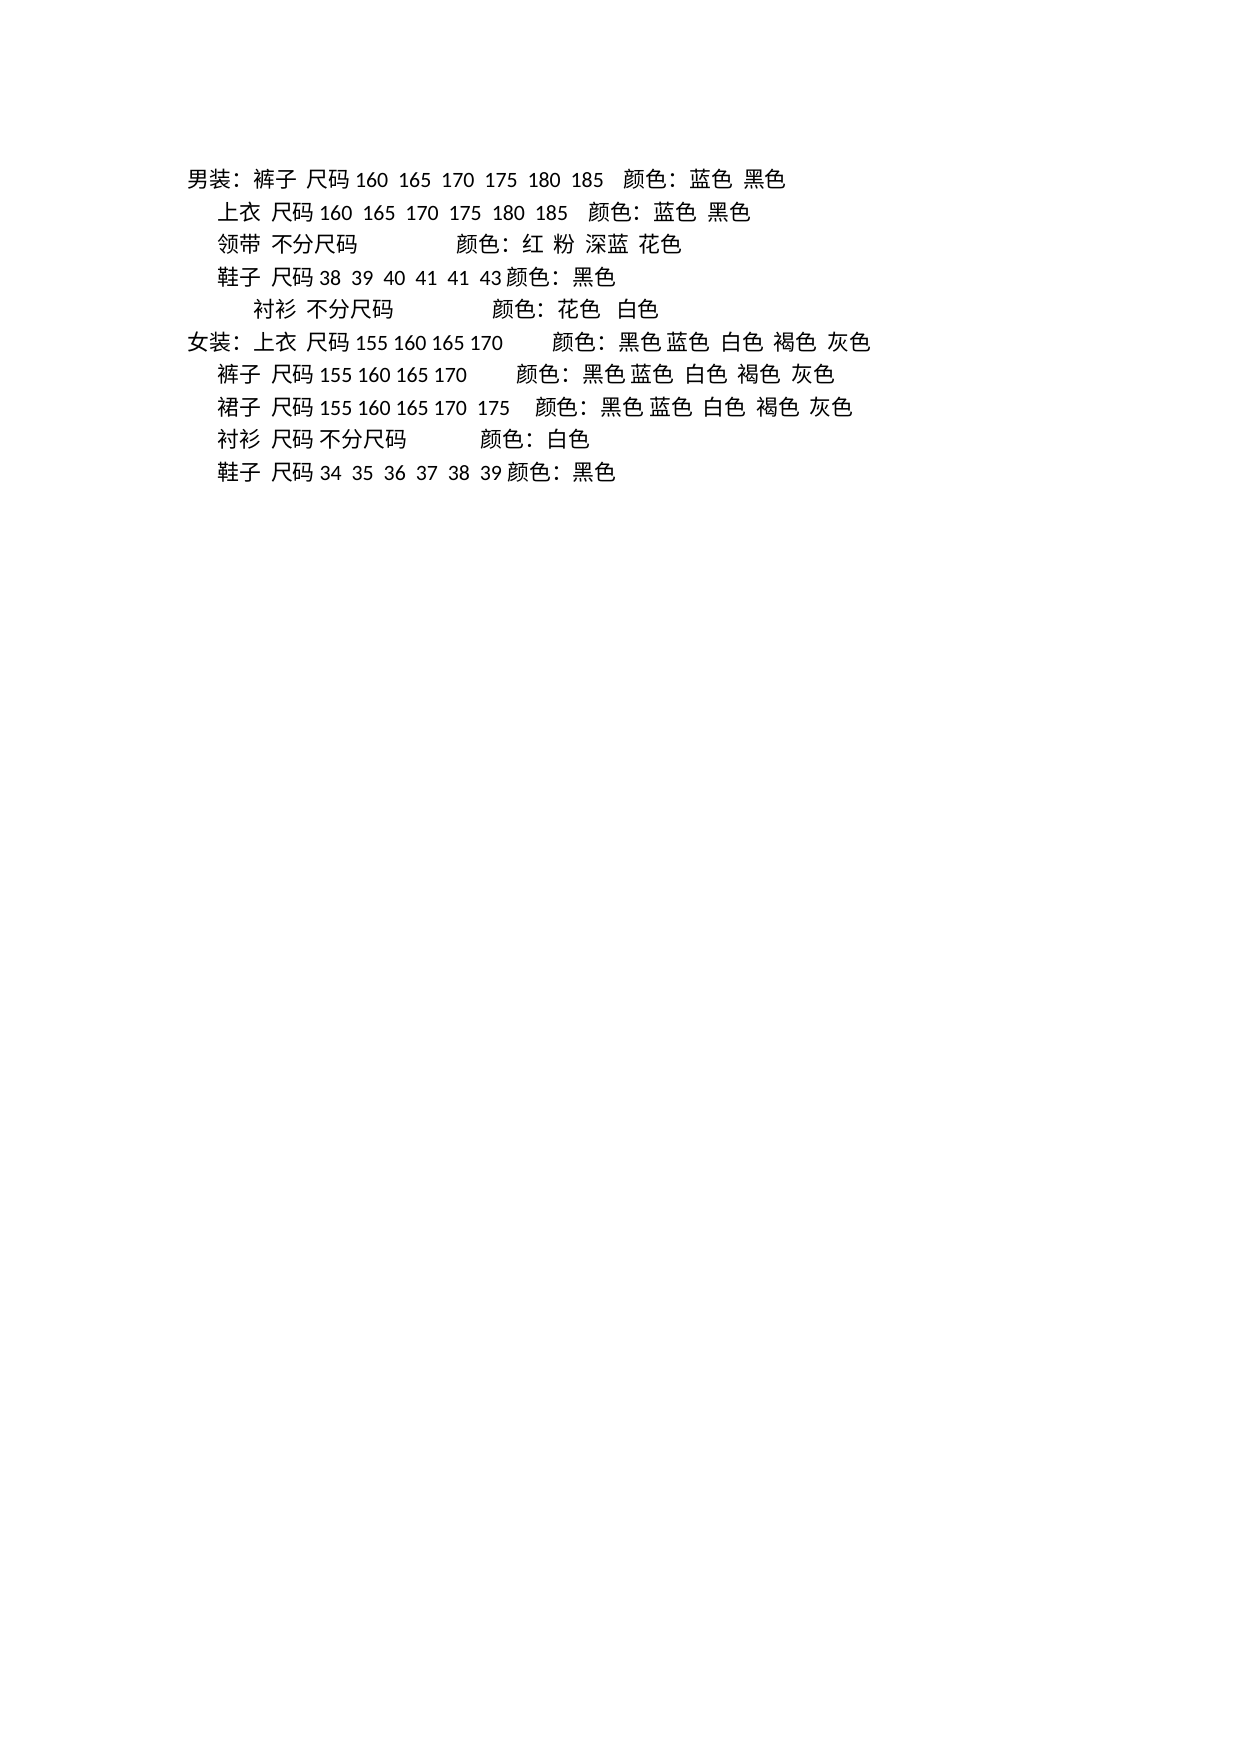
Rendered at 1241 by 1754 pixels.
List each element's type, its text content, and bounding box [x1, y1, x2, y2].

text 裙子 尺码155 160 165 170 175 颜色：黑色 蓝色 白色 褐色 灰色 [187, 389, 1053, 422]
text 衬衫 不分尺码 颜色：花色 白色 [187, 292, 1053, 324]
text 衬衫 尺码 不分尺码 颜色：白色 [187, 422, 1053, 454]
text 男装：裤子 尺码160 165 170 175 180 185 颜色：蓝色 黑色 [187, 162, 1053, 194]
text 裤子 尺码155 160 165 170 颜色：黑色 蓝色 白色 褐色 灰色 [187, 357, 1053, 389]
text 上衣 尺码160 165 170 175 180 185 颜色：蓝色 黑色 [187, 194, 1053, 227]
text 鞋子 尺码 34 35 36 37 38 39 颜色：黑色 [187, 454, 1053, 487]
text 女装：上衣 尺码155 160 165 170 颜色：黑色 蓝色 白色 褐色 灰色 [187, 324, 1053, 357]
text 鞋子 尺码38 39 40 41 41 43 颜色：黑色 [187, 259, 1053, 292]
text 领带 不分尺码 颜色：红 粉 深蓝 花色 [187, 227, 1053, 259]
